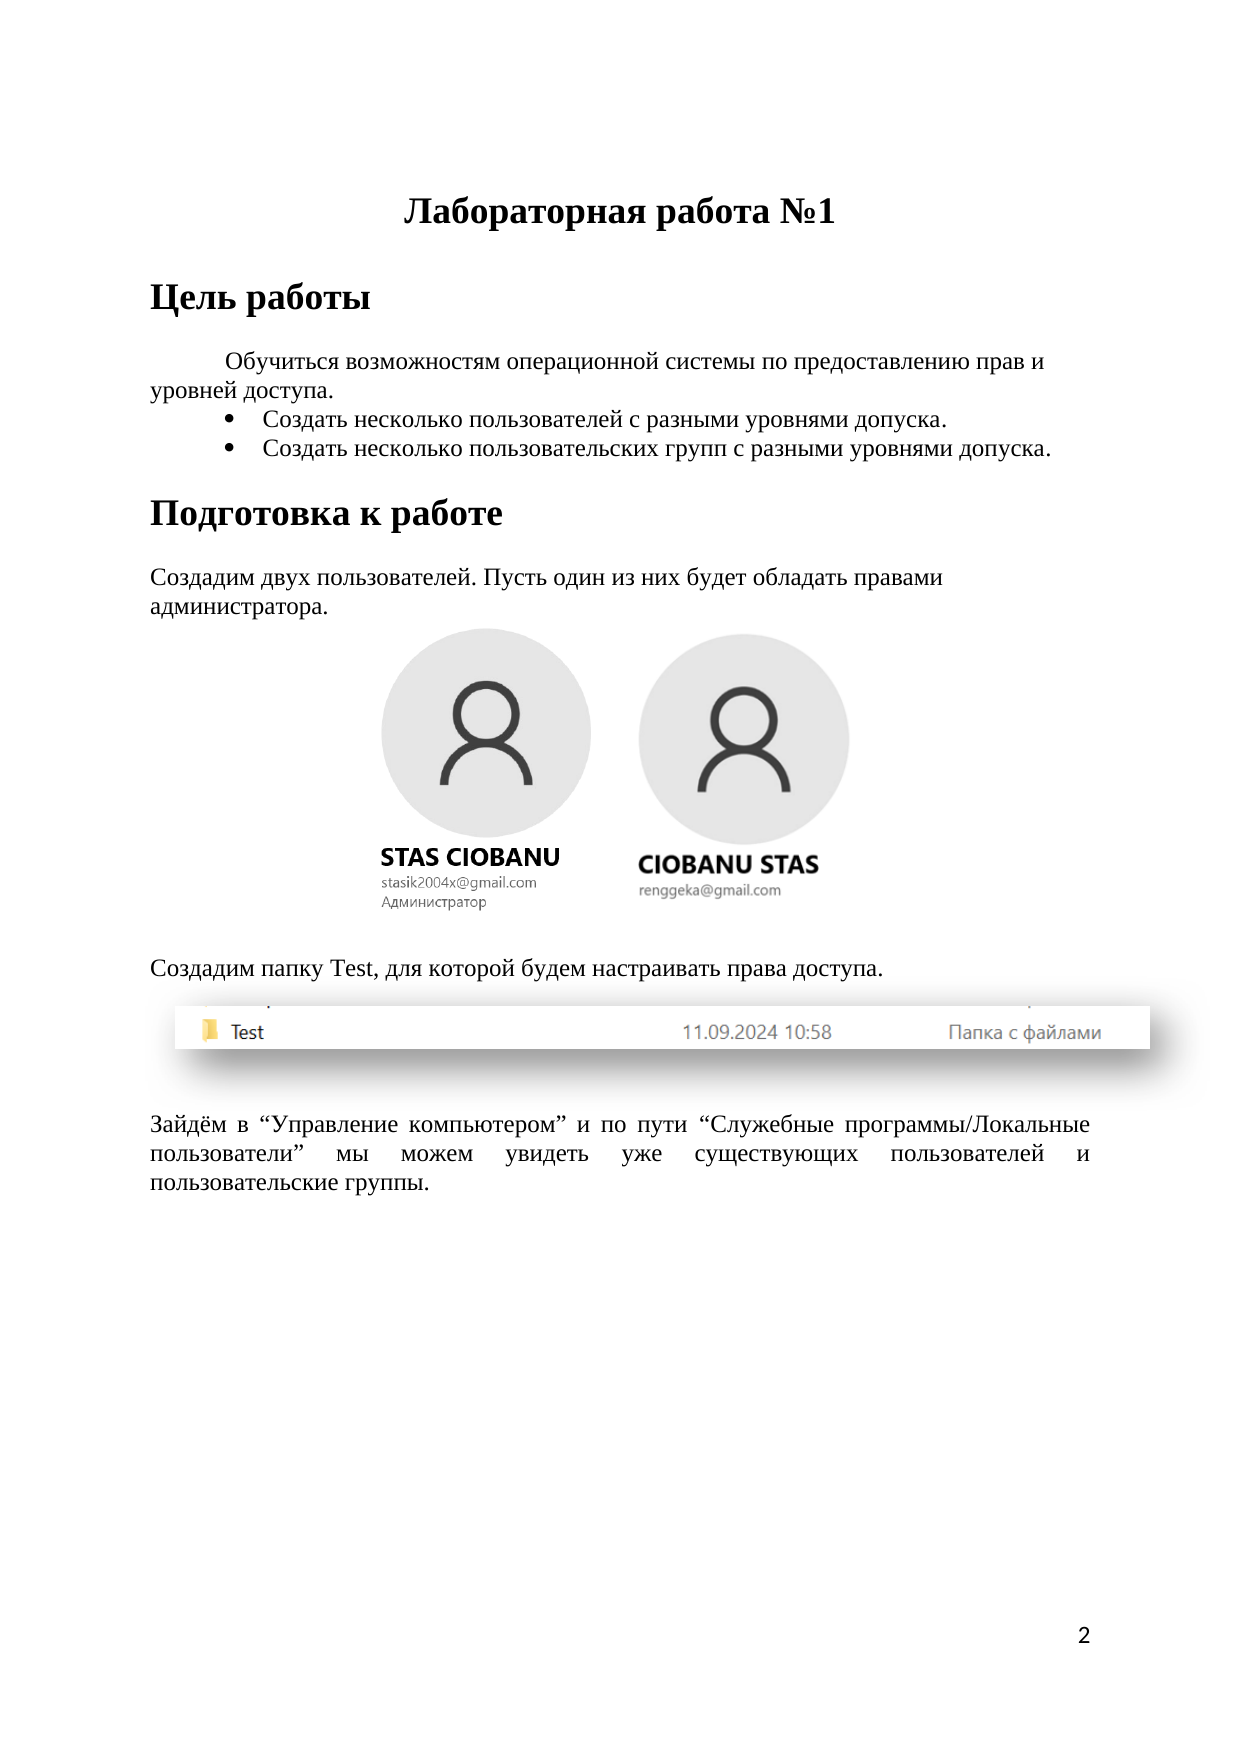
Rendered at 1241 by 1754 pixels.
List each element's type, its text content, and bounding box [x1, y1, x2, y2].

text Подготовка к работе [150, 490, 1090, 533]
text Создадим двух пользователей. Пусть один из них будет обладать правами администратора. [150, 562, 1090, 619]
text Создадим папку Test, для которой будем настраивать права доступа. [150, 953, 1090, 981]
picture [175, 1006, 1150, 1049]
text Обучиться возможностям операционной системы по предоставлению прав и уровней доступа. [150, 346, 1090, 404]
text Цель работы [150, 274, 1090, 318]
list Создать несколько пользователей с разными уровнями допуска. [225, 404, 1090, 433]
text Зайдём в “Управление компьютером” и по пути “Служебные программы/Локальные пользователи” мы можем увидеть уже существующих пользователей и пользовательские группы. [150, 1109, 1090, 1196]
text Лабораторная работа №1 [150, 188, 1090, 231]
list Создать несколько пользовательских групп с разными уровнями допуска. [225, 433, 1090, 461]
picture [358, 619, 882, 924]
